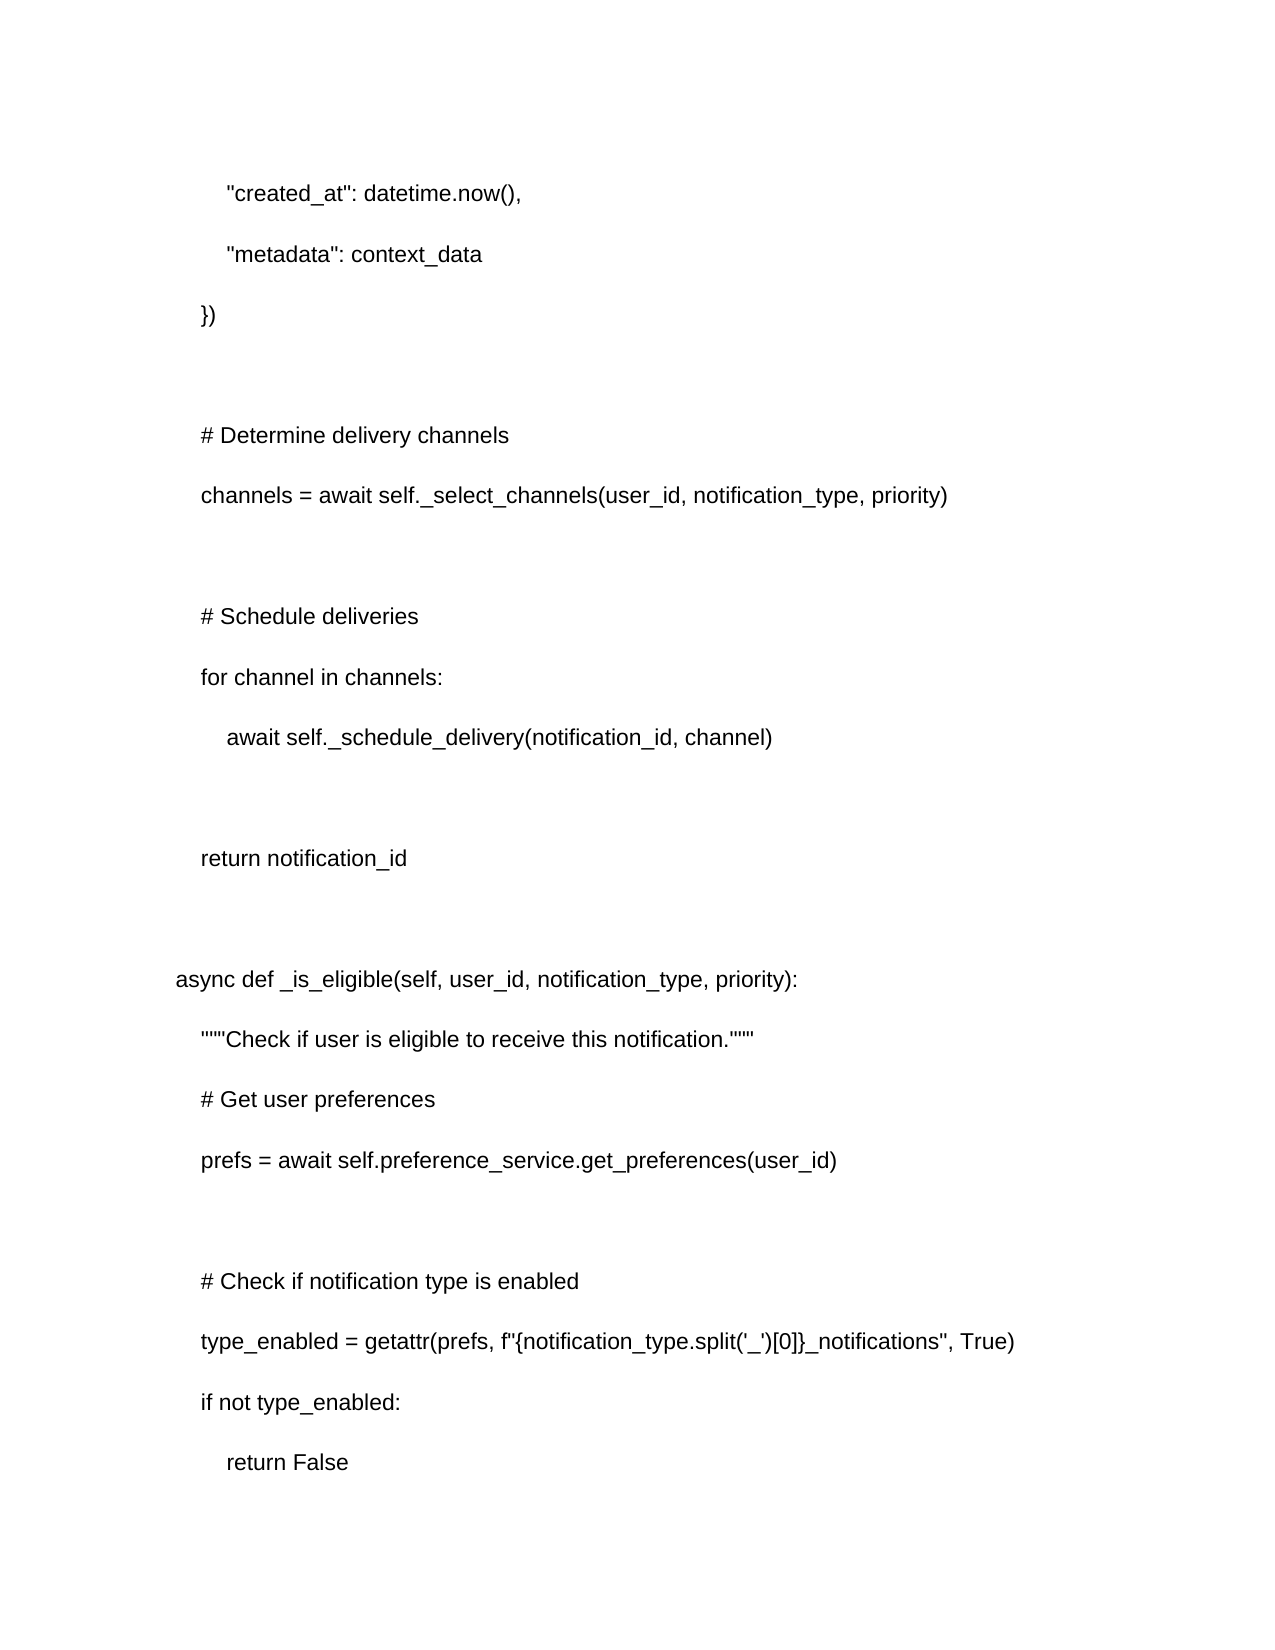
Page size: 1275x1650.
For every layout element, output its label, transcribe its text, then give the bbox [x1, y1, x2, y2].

text channels = await self._select_channels(user_id, notification_type, priority) [150, 482, 1125, 509]
text async def _is_eligible(self, user_id, notification_type, priority): [150, 966, 1125, 992]
text # Schedule deliveries [150, 603, 1125, 629]
text }) [150, 301, 1125, 327]
text type_enabled = getattr(prefs, f"{notification_type.split('_')[0]}_notifications", True) [150, 1328, 1125, 1354]
text return False [150, 1449, 1125, 1475]
text await self._schedule_delivery(notification_id, channel) [150, 724, 1125, 750]
text # Get user preferences [150, 1086, 1125, 1113]
text "metadata": context_data [150, 241, 1125, 267]
text # Check if notification type is enabled [150, 1268, 1125, 1294]
text # Determine delivery channels [150, 422, 1125, 448]
text for channel in channels: [150, 663, 1125, 690]
text return notification_id [150, 845, 1125, 871]
text if not type_enabled: [150, 1388, 1125, 1415]
text """Check if user is eligible to receive this notification.""" [150, 1026, 1125, 1052]
text prefs = await self.preference_service.get_preferences(user_id) [150, 1147, 1125, 1173]
text "created_at": datetime.now(), [150, 180, 1125, 207]
